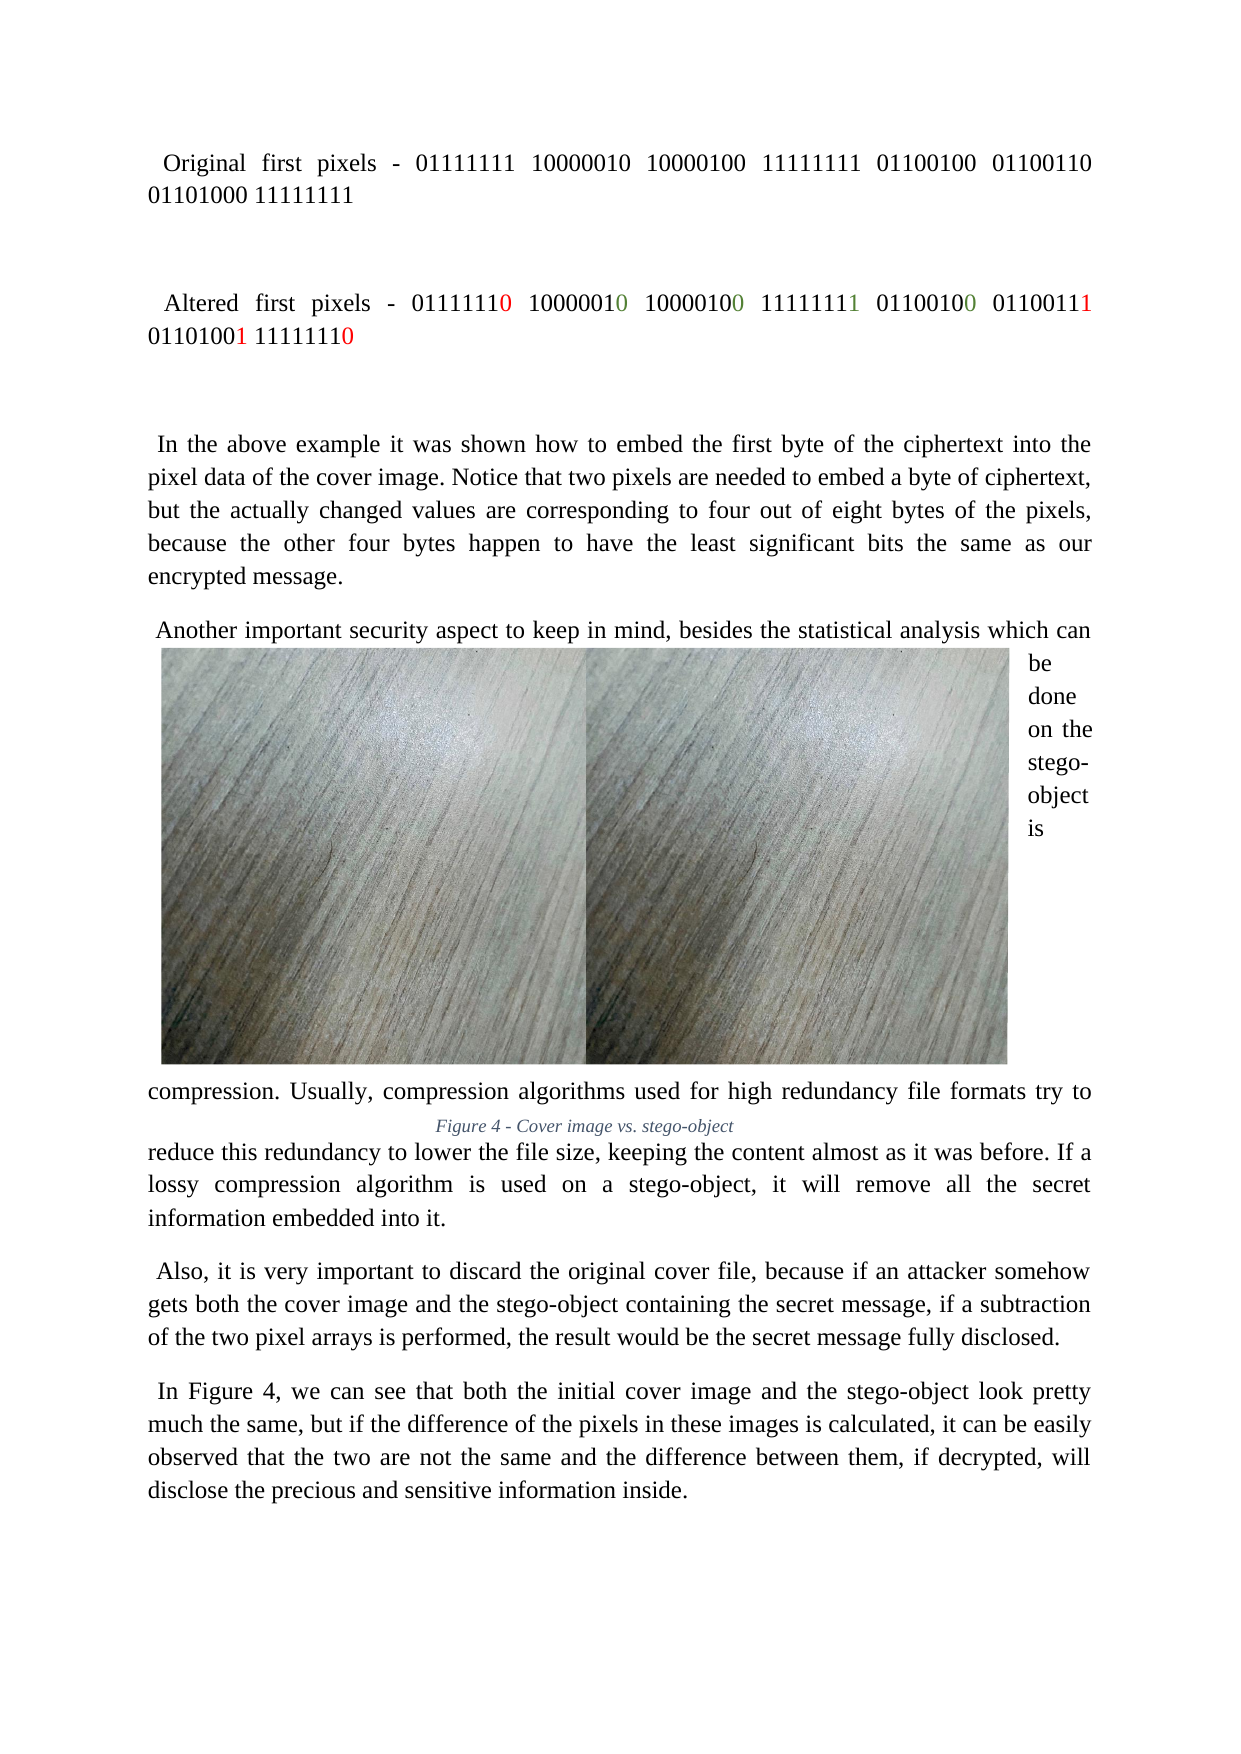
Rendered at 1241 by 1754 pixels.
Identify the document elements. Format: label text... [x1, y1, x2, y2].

text In Figure 4, we can see that both the initial cover image and the stego-object look pretty much the same, but if the difference of the pixels in these images is calculated, it can be easily observed that the two are not the same and the difference between them, if decrypted, will disclose the precious and sensitive information inside. [148, 1376, 1093, 1504]
text Original first pixels - 01111111 10000010 10000100 11111111 01100100 01100110 01101000 11111111 [148, 148, 1093, 209]
picture [161, 647, 1010, 1065]
text Also, it is very important to discard the original cover file, because if an attacker somehow gets both the cover image and the stego-object containing the secret message, if a subtraction of the two pixel arrays is performed, the result would be the secret message fully disclosed. [148, 1256, 1093, 1351]
text Altered first pixels - 01111110 10000010 10000100 11111111 01100100 01100111 01101001 11111110 [148, 288, 1093, 350]
text In the above example it was shown how to embed the first byte of the ciphertext into the pixel data of the cover image. Notice that two pixels are needed to embed a byte of ciphertext, but the actually changed values are corresponding to four out of eight bytes of the pixels, because the other four bytes happen to have the least significant bits the same as our encrypted message. [148, 429, 1093, 590]
